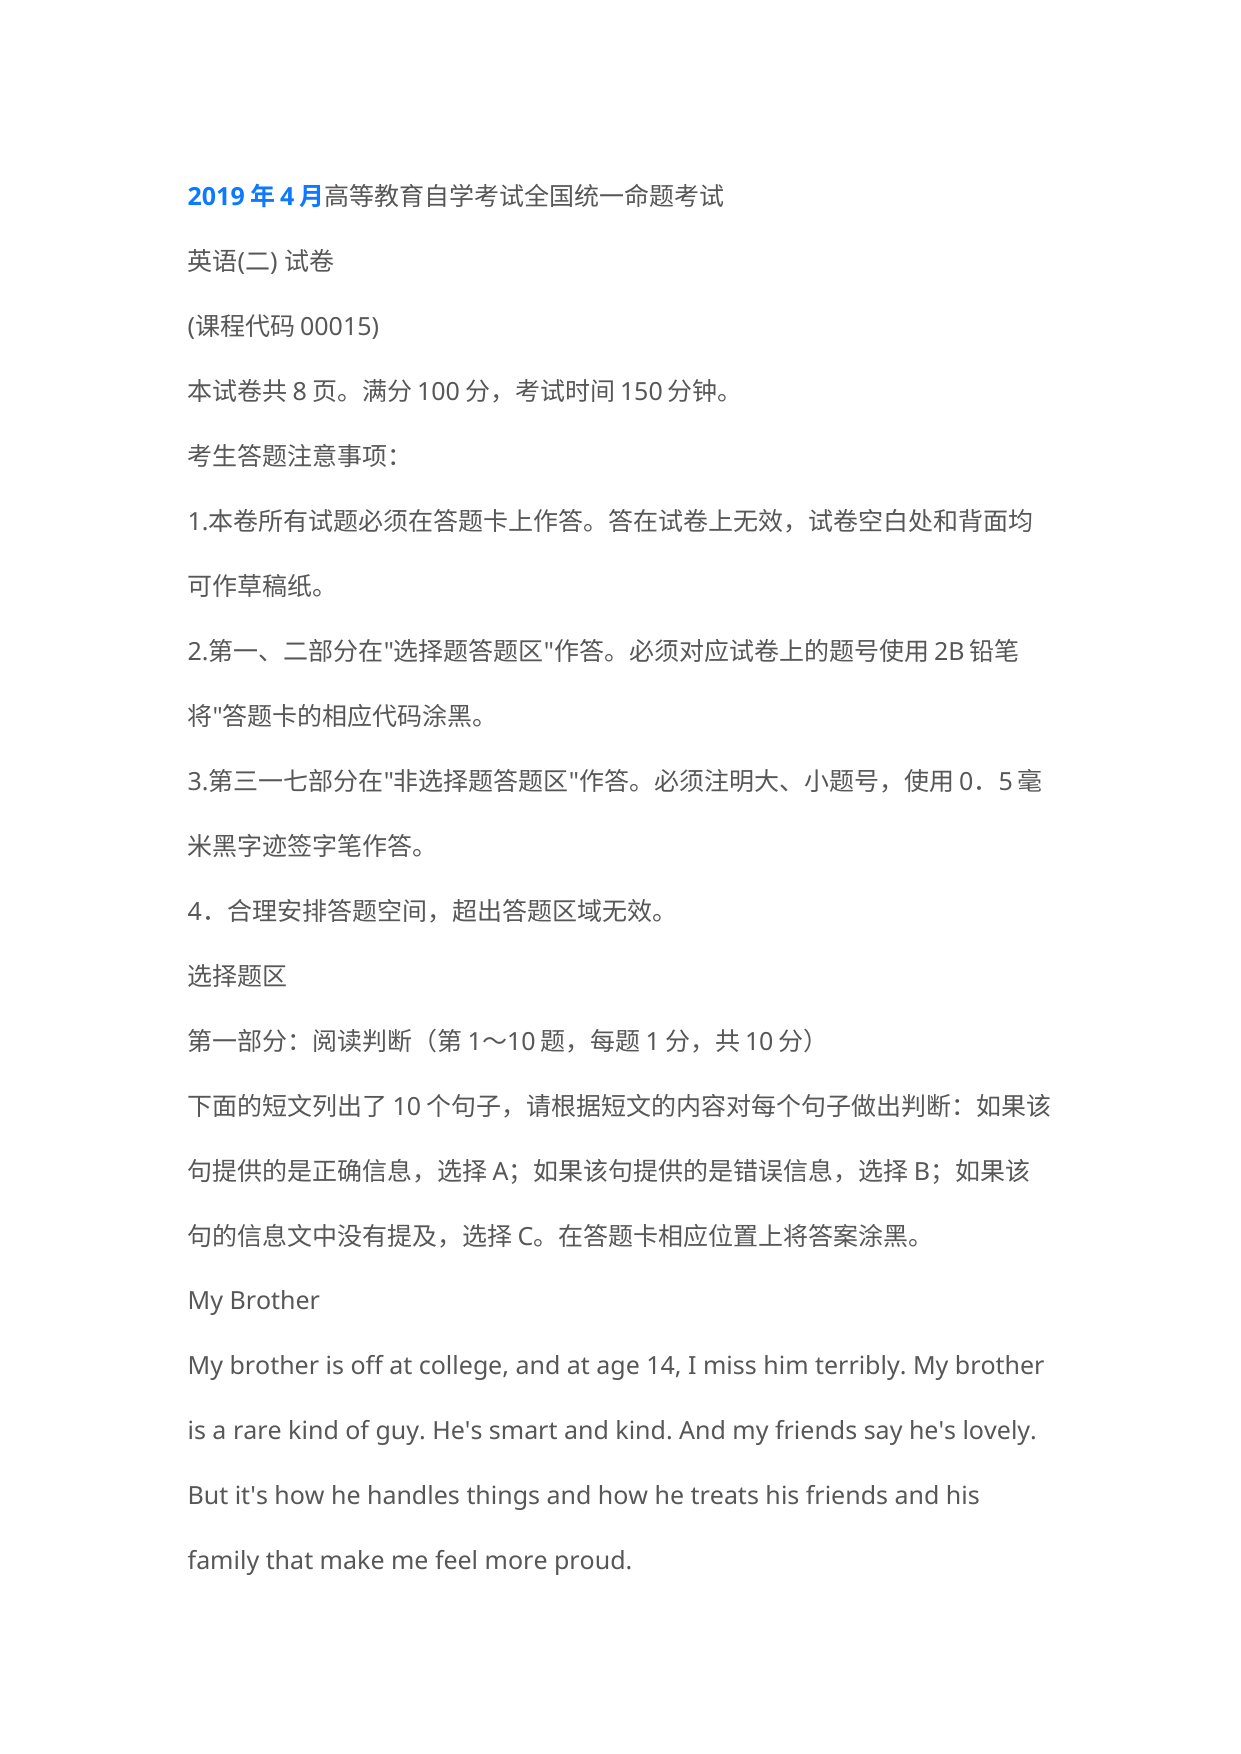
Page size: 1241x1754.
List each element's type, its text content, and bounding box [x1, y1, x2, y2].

text My brother is off at college, and at age 14, I miss him terribly. My brother is a rare kind of guy. He's smart and kind. And my friends say he's lovely. But it's how he handles things and how he treats his friends and his family that make me feel more proud. [187, 1332, 1053, 1592]
text 2019年4月高等教育自学考试全国统一命题考试 英语(二) 试卷 (课程代码00015) 本试卷共8页。满分100分，考试时间150分钟。 考生答题注意事项： 1.本卷所有试题必须在答题卡上作答。答在试卷上无效，试卷空白处和背面均可作草稿纸。 2.第一、二部分在"选择题答题区"作答。必须对应试卷上的题号使用2B铅笔将"答题卡的相应代码涂黑。 3.第三一七部分在"非选择题答题区"作答。必须注明大、小题号，使用0．5毫米黑字迹签字笔作答。 4．合理安排答题空间，超出答题区域无效。 [187, 162, 1053, 942]
text 下面的短文列出了10个句子，请根据短文的内容对每个句子做出判断：如果该句提供的是正确信息，选择A；如果该句提供的是错误信息，选择B；如果该句的信息文中没有提及，选择C。在答题卡相应位置上将答案涂黑。 [187, 1072, 1053, 1267]
text My Brother [187, 1267, 1053, 1332]
text 第一部分：阅读判断（第1～10题，每题1分，共10分） [187, 1007, 1053, 1072]
text 选择题区 [187, 942, 1053, 1007]
